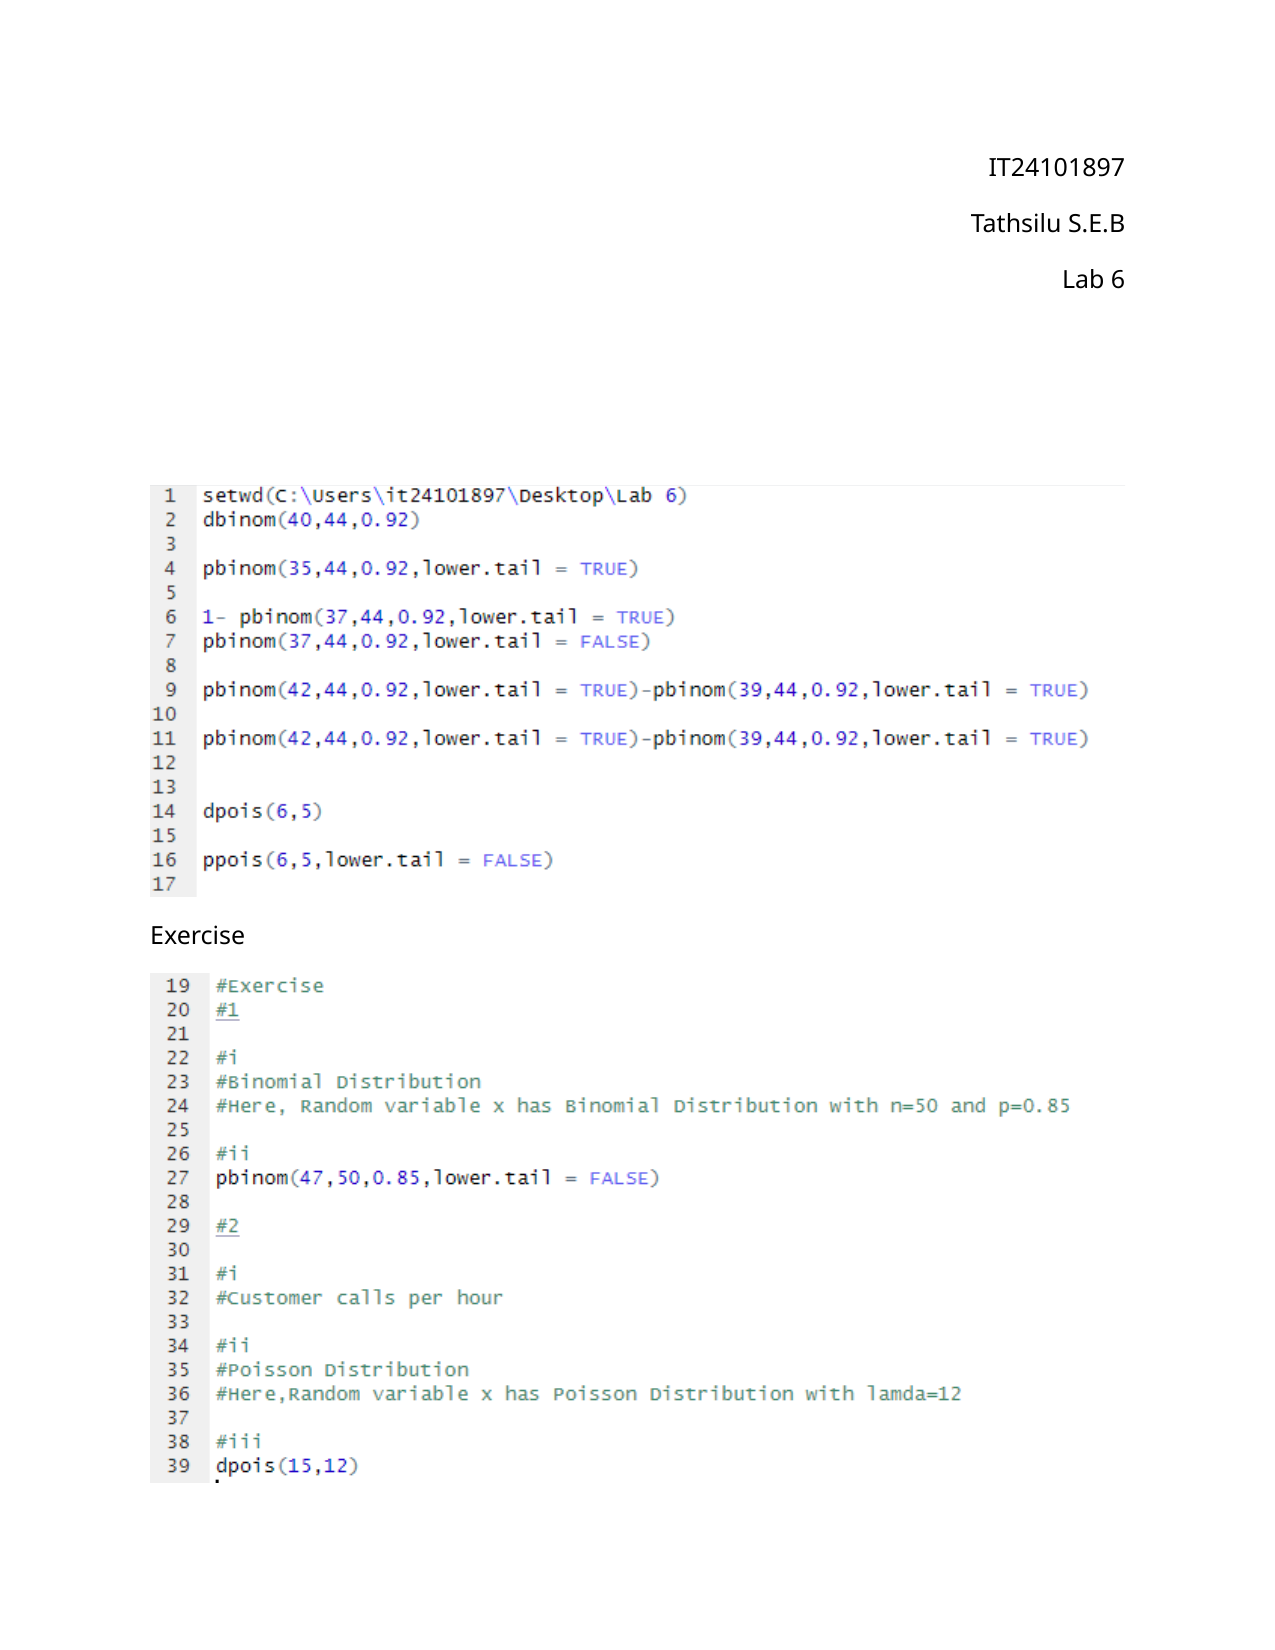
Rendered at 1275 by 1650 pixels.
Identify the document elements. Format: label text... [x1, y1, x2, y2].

text Tathsilu S.E.B [150, 206, 1125, 240]
picture [150, 485, 1125, 897]
picture [150, 973, 1125, 1483]
text IT24101897 [150, 150, 1125, 184]
text Lab 6 [150, 262, 1125, 296]
text Exercise [150, 918, 1125, 952]
